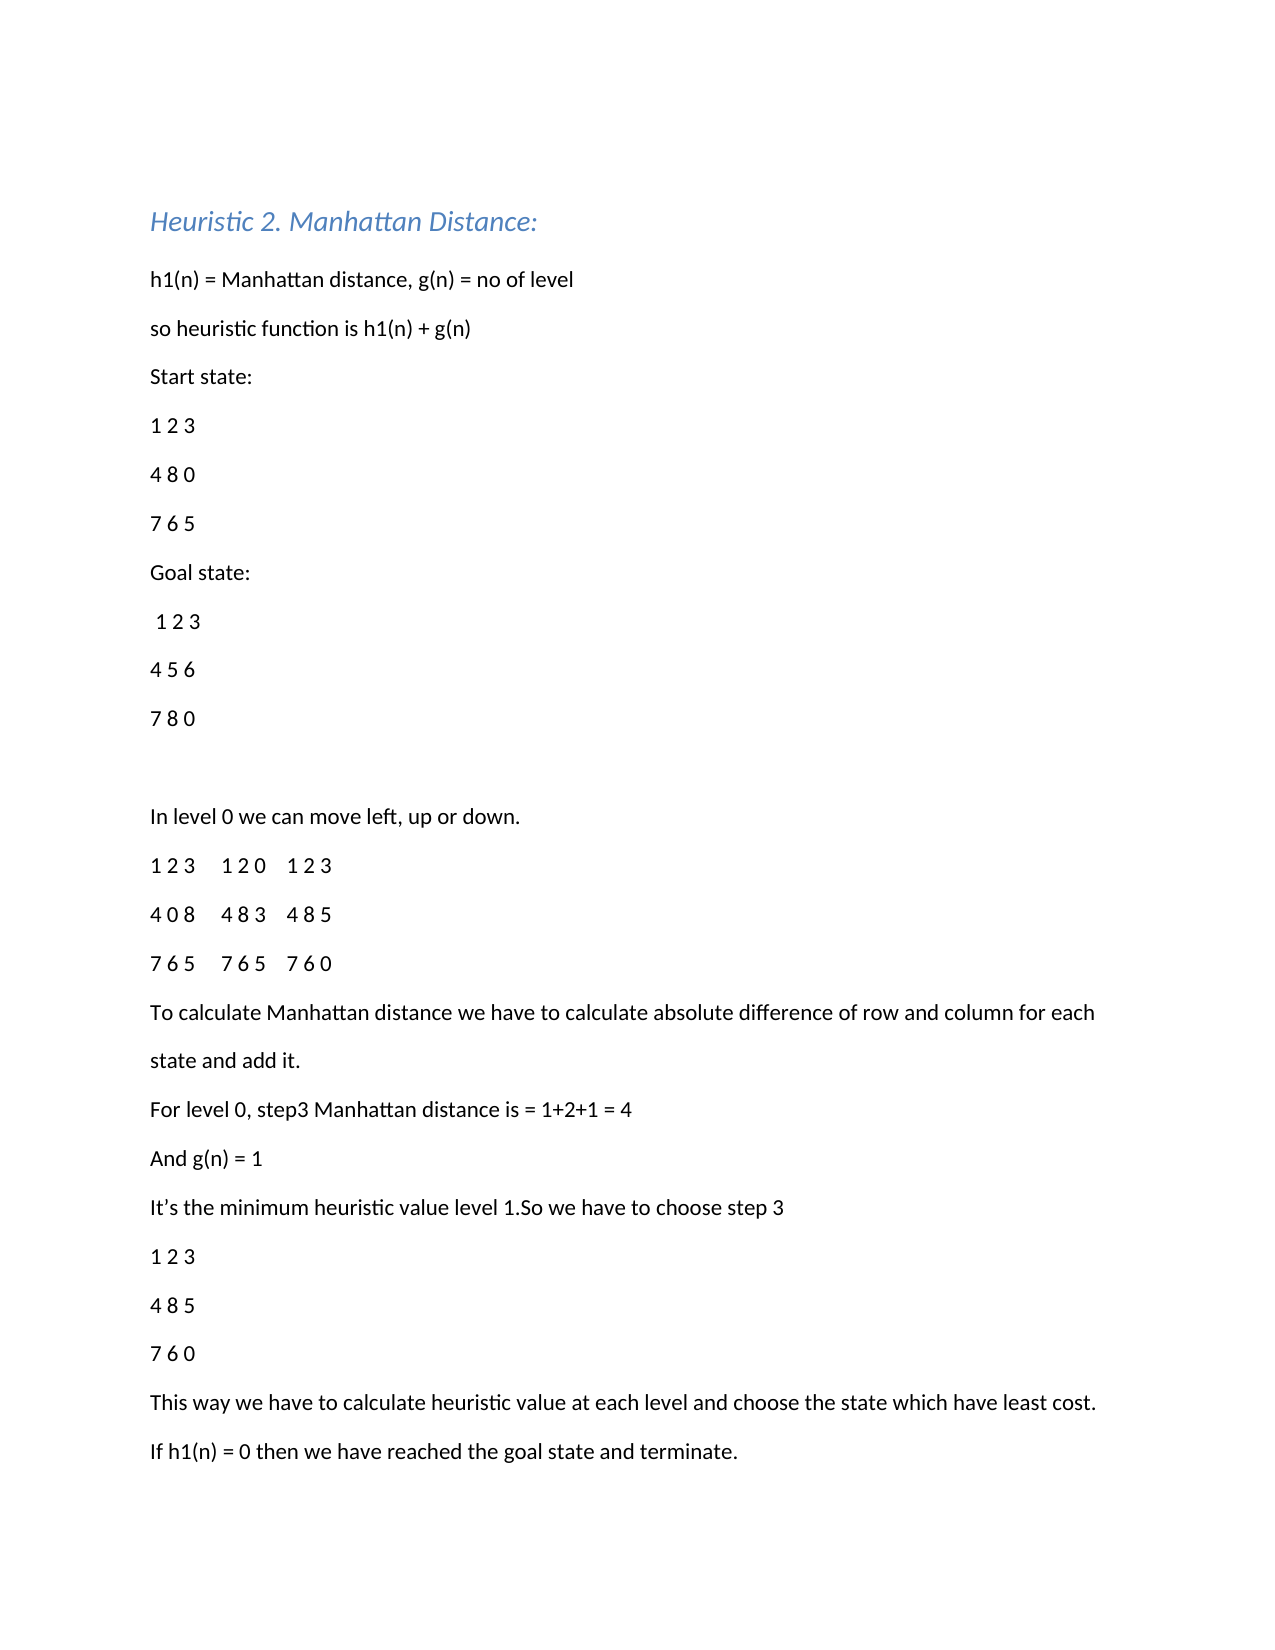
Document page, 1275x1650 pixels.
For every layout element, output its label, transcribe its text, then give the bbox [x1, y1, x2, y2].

text state and add it. [150, 1046, 1125, 1074]
text 4 8 0 [150, 460, 1125, 488]
text In level 0 we can move left, up or down. [150, 802, 1125, 830]
text 7 8 0 [150, 704, 1125, 732]
text 1 2 3 [150, 1242, 1125, 1270]
text 7 6 5 7 6 5 7 6 0 [150, 949, 1125, 977]
text And g(n) = 1 [150, 1144, 1125, 1172]
text 1 2 3 [150, 607, 1125, 635]
text It’s the minimum heuristic value level 1.So we have to choose step 3 [150, 1193, 1125, 1221]
text 4 5 6 [150, 656, 1125, 684]
text 4 8 5 [150, 1291, 1125, 1319]
text 1 2 3 1 2 0 1 2 3 [150, 851, 1125, 879]
text To calculate Manhattan distance we have to calculate absolute difference of row and column for each [150, 998, 1125, 1026]
text For level 0, step3 Manhattan distance is = 1+2+1 = 4 [150, 1095, 1125, 1123]
text Start state: [150, 362, 1125, 391]
text 7 6 5 [150, 509, 1125, 537]
text 1 2 3 [150, 411, 1125, 439]
text Goal state: [150, 558, 1125, 586]
text If h1(n) = 0 then we have reached the goal state and terminate. [150, 1437, 1125, 1465]
text Heuristic 2. Manhattan Distance: [150, 203, 1125, 239]
text This way we have to calculate heuristic value at each level and choose the state which have least cost. [150, 1388, 1125, 1416]
text h1(n) = Manhattan distance, g(n) = no of level [150, 265, 1125, 293]
text so heuristic function is h1(n) + g(n) [150, 314, 1125, 342]
text 7 6 0 [150, 1339, 1125, 1368]
text 4 0 8 4 8 3 4 8 5 [150, 900, 1125, 928]
